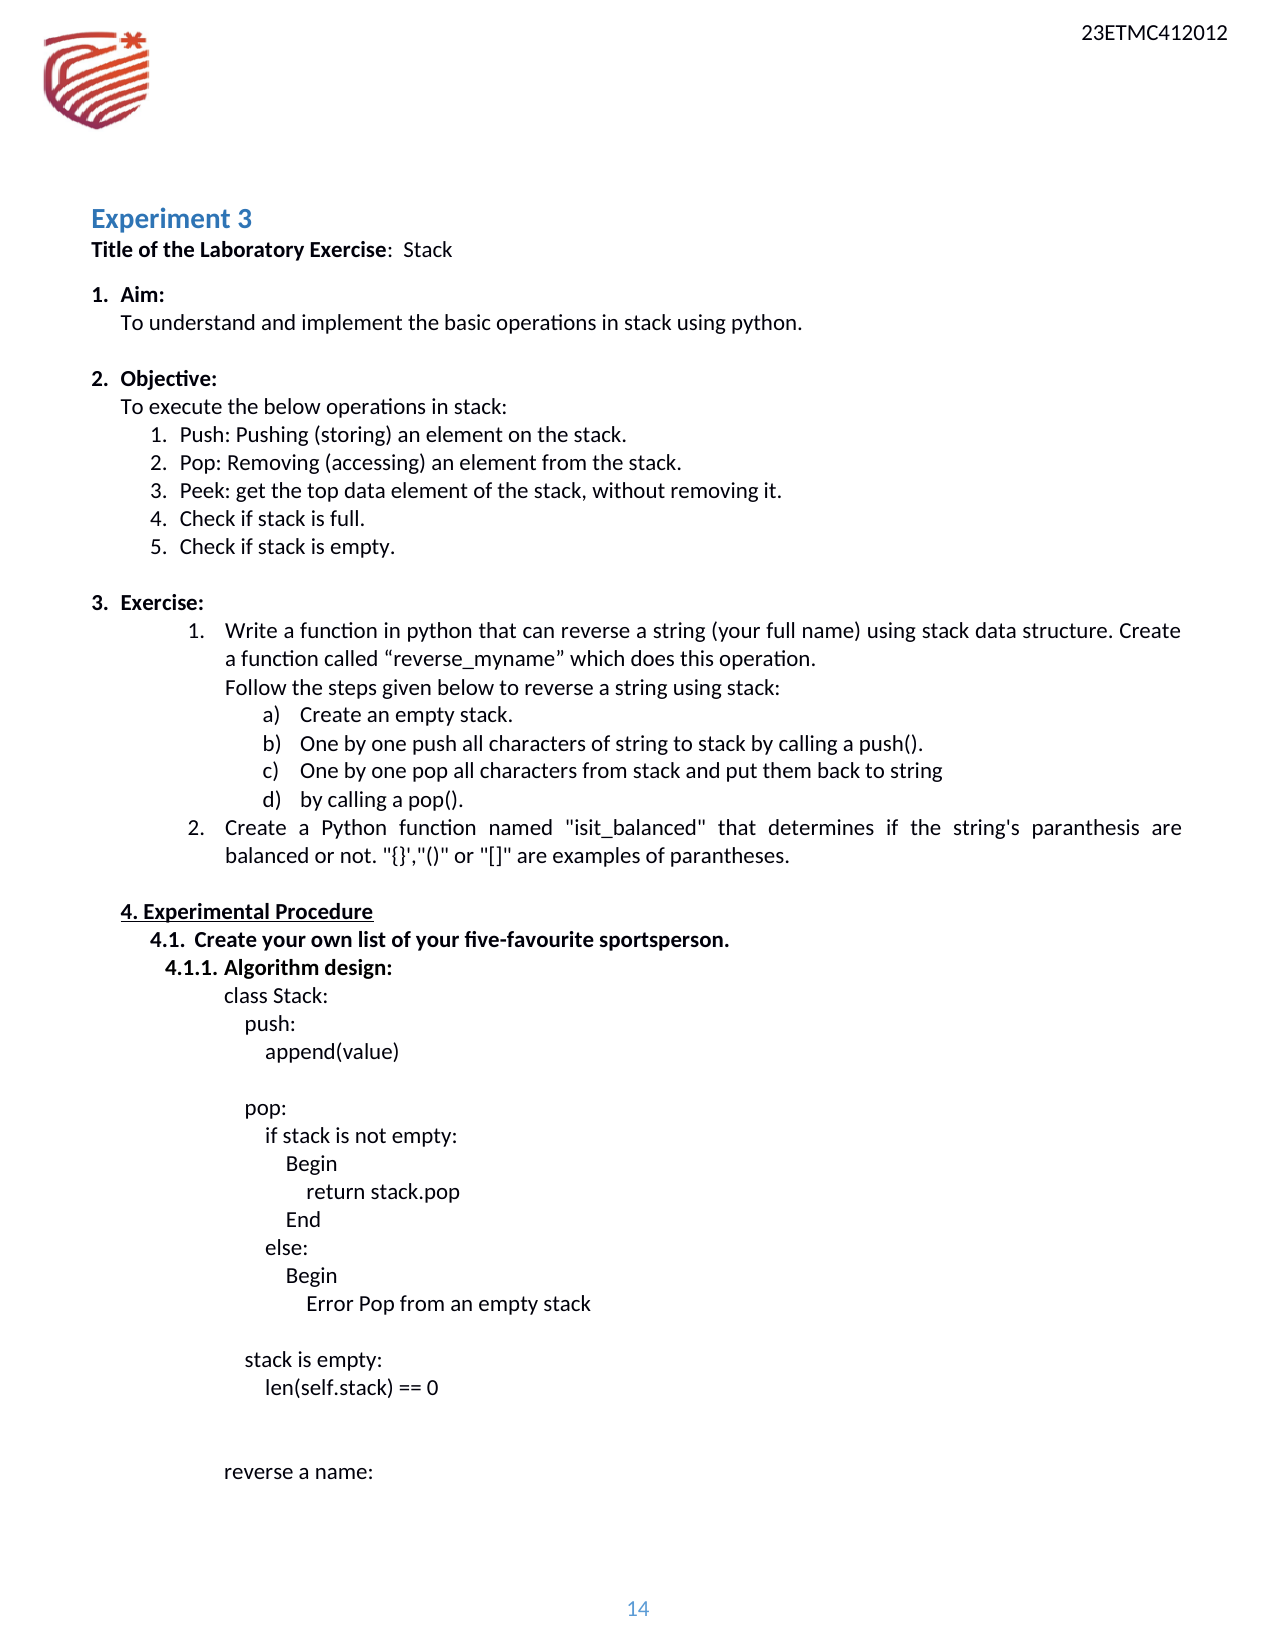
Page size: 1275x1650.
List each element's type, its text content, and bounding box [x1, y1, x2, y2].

text To execute the below operations in stack: [120, 392, 1183, 420]
list Create an empty stack. [262, 701, 1184, 729]
list return stack.pop [224, 1177, 1184, 1205]
list pop: [224, 1093, 1184, 1121]
list Write a function in python that can reverse a string (your full name) using stack data structure. Create a function called “reverse_myname” which does this operation. [187, 617, 1184, 673]
list One by one pop all characters from stack and put them back to string [262, 757, 1184, 785]
list Objective: [91, 364, 1183, 392]
list push: [224, 1009, 1184, 1037]
list stack is empty: [224, 1345, 1184, 1373]
list Begin [224, 1149, 1184, 1177]
list Error Pop from an empty stack [224, 1289, 1184, 1317]
list Peek: get the top data element of the stack, without removing it. [150, 476, 1183, 504]
list else: [224, 1233, 1184, 1261]
list by calling a pop(). [262, 785, 1184, 813]
list reverse a name: [224, 1457, 1184, 1485]
picture [36, 17, 163, 132]
list Check if stack is full. [150, 504, 1183, 532]
list End [224, 1205, 1184, 1233]
list append(value) [224, 1037, 1184, 1065]
list Algorithm design: [165, 953, 1184, 981]
list Create a Python function named "isit_balanced" that determines if the string's paranthesis are balanced or not. "{}',"()" or "[]" are examples of parantheses. [187, 813, 1184, 869]
text Title of the Laboratory Exercise: Stack [91, 236, 1184, 264]
list if stack is not empty: [224, 1121, 1184, 1149]
list Exercise: [91, 588, 1184, 617]
list Push: Pushing (storing) an element on the stack. [150, 420, 1183, 448]
list One by one push all characters of string to stack by calling a push(). [262, 729, 1184, 757]
list Create your own list of your five-favourite sportsperson. [150, 925, 1184, 953]
list 4. Experimental Procedure [120, 897, 1184, 925]
list Pop: Removing (accessing) an element from the stack. [150, 448, 1183, 476]
subtitle Experiment 3 [91, 200, 1184, 236]
list Begin [224, 1261, 1184, 1289]
text To understand and implement the basic operations in stack using python. [120, 308, 1183, 336]
list Aim: [91, 280, 1183, 308]
list Check if stack is empty. [150, 532, 1183, 561]
list Follow the steps given below to reverse a string using stack: [225, 673, 1184, 701]
list class Stack: [224, 981, 1184, 1009]
list len(self.stack) == 0 [224, 1373, 1184, 1401]
